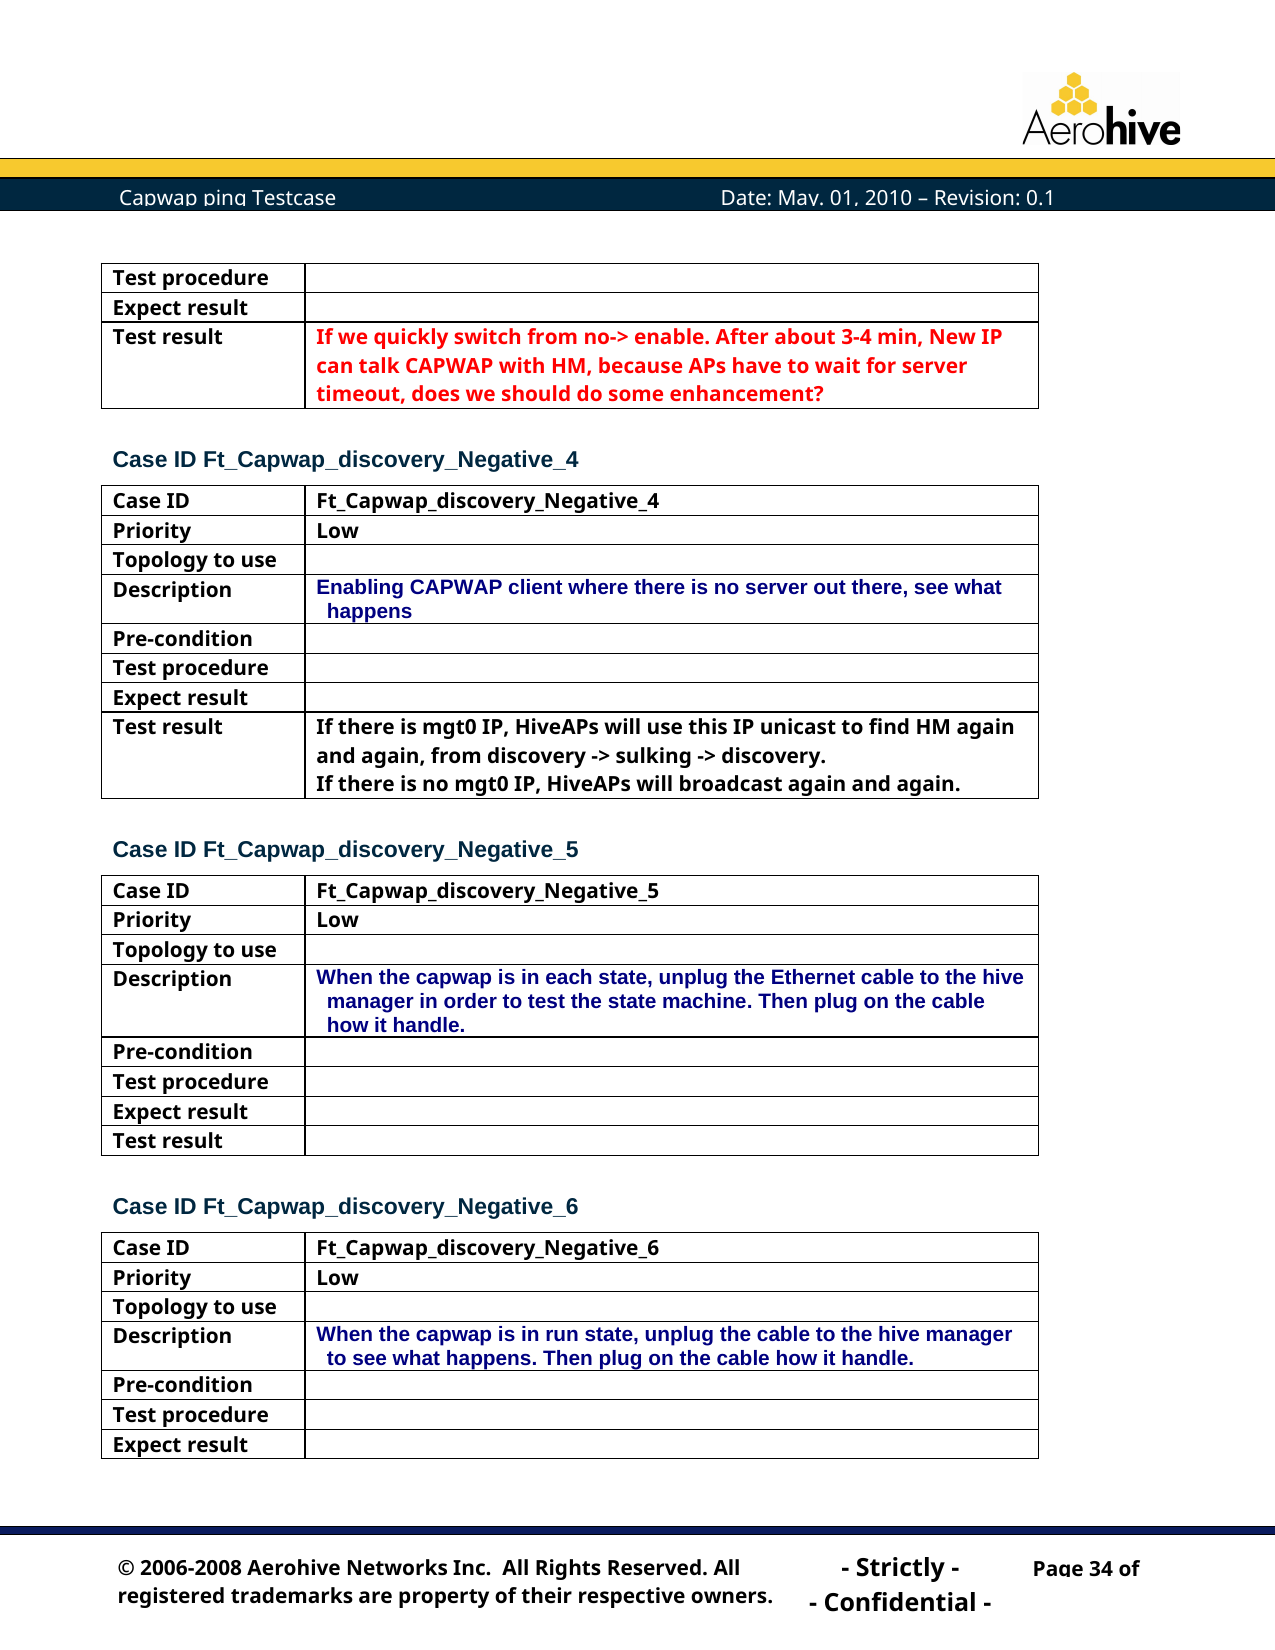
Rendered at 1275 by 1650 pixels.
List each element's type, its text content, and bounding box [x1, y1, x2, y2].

subtitle Case ID Ft_Capwap_discovery_Negative_4 [112, 446, 1162, 473]
table_cell [306, 654, 1038, 682]
table_cell When the capwap is in each state, unplug the Ethernet cable to the hive manager in order to test the state machine. Then plug on the cable how it handle. [306, 965, 1038, 1036]
table_cell Low [306, 516, 1038, 544]
table_cell Pre-condition [102, 624, 304, 652]
subtitle Case ID Ft_Capwap_discovery_Negative_5 [112, 836, 1162, 863]
table_cell Priority [102, 516, 304, 544]
table_cell [306, 545, 1038, 574]
table_cell Expect result [102, 293, 304, 321]
table_cell Low [306, 906, 1038, 934]
table_cell If there is mgt0 IP, HiveAPs will use this IP unicast to find HM again and again, from discovery -> sulking -> discovery. If there is no mgt0 IP, HiveAPs will broadcast again and again. [306, 713, 1038, 798]
table_cell If we quickly switch from no-> enable. After about 3-4 min, New IP can talk CAPWAP with HM, because APs have to wait for server timeout, does we should do some enhancement? [306, 323, 1038, 408]
table_cell Priority [102, 1263, 304, 1291]
table_cell [306, 293, 1038, 321]
table_cell [306, 1126, 1038, 1155]
table_cell [306, 264, 1038, 292]
table_cell When the capwap is in run state, unplug the cable to the hive manager to see what happens. Then plug on the cable how it handle. [306, 1322, 1038, 1369]
table_header Ft_Capwap_discovery_Negative_4 [306, 486, 1038, 515]
table_cell [306, 624, 1038, 652]
table_cell [306, 1038, 1038, 1066]
table_cell Topology to use [102, 1292, 304, 1321]
table_cell [306, 1371, 1038, 1399]
subtitle Case ID Ft_Capwap_discovery_Negative_6 [112, 1193, 1162, 1219]
table_cell Test procedure [102, 654, 304, 682]
table_header Case ID [102, 1233, 304, 1262]
table_cell Enabling CAPWAP client where there is no server out there, see what happens [306, 575, 1038, 623]
table_cell Test result [102, 1126, 304, 1155]
table_cell Pre-condition [102, 1038, 304, 1066]
table_cell Description [102, 1322, 304, 1369]
table_header Ft_Capwap_discovery_Negative_6 [306, 1233, 1038, 1262]
table_header Ft_Capwap_discovery_Negative_5 [306, 876, 1038, 904]
table_cell Description [102, 965, 304, 1036]
table_cell [306, 1292, 1038, 1321]
table_cell Expect result [102, 683, 304, 711]
table_cell [306, 683, 1038, 711]
table_cell Test procedure [102, 264, 304, 292]
table_cell [306, 1097, 1038, 1125]
table_cell Expect result [102, 1097, 304, 1125]
table_cell [306, 935, 1038, 963]
table_cell Test result [102, 323, 304, 408]
picture [1022, 72, 1181, 145]
table_cell [306, 1067, 1038, 1096]
table_cell Test result [102, 713, 304, 798]
table_cell Topology to use [102, 545, 304, 574]
table_cell Pre-condition [102, 1371, 304, 1399]
table_cell [306, 1430, 1038, 1458]
table_header Case ID [102, 876, 304, 904]
table_cell [306, 1400, 1038, 1429]
table_cell Expect result [102, 1430, 304, 1458]
table_cell Low [306, 1263, 1038, 1291]
table_cell Test procedure [102, 1067, 304, 1096]
table_cell Description [102, 575, 304, 623]
table_cell Topology to use [102, 935, 304, 963]
table_cell Priority [102, 906, 304, 934]
table_header Case ID [102, 486, 304, 515]
table_cell Test procedure [102, 1400, 304, 1429]
